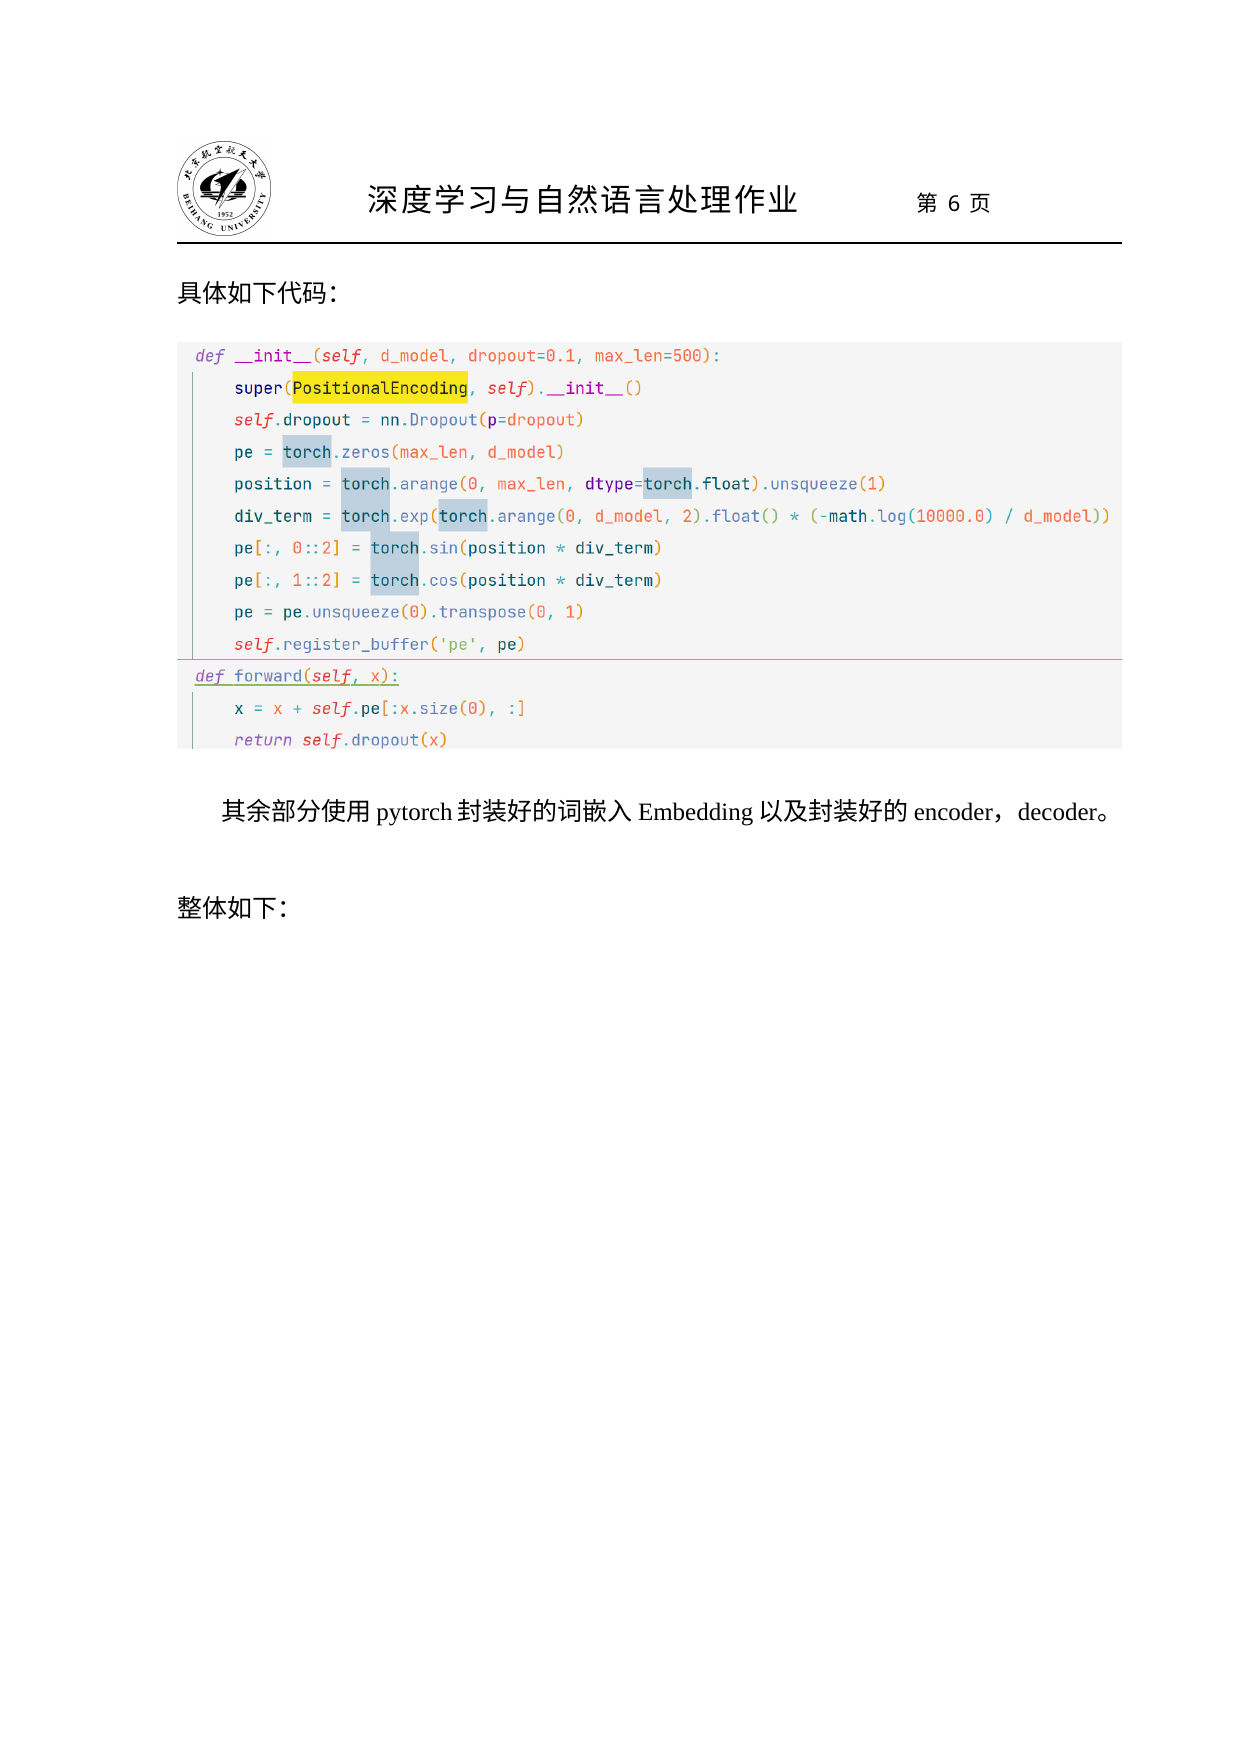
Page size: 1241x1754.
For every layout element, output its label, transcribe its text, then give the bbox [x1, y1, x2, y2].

picture [177, 342, 1123, 749]
text 其余部分使用pytorch封装好的词嵌入Embedding以及封装好的encoder，decoder。整体如下： [177, 777, 1122, 939]
picture [177, 141, 271, 236]
